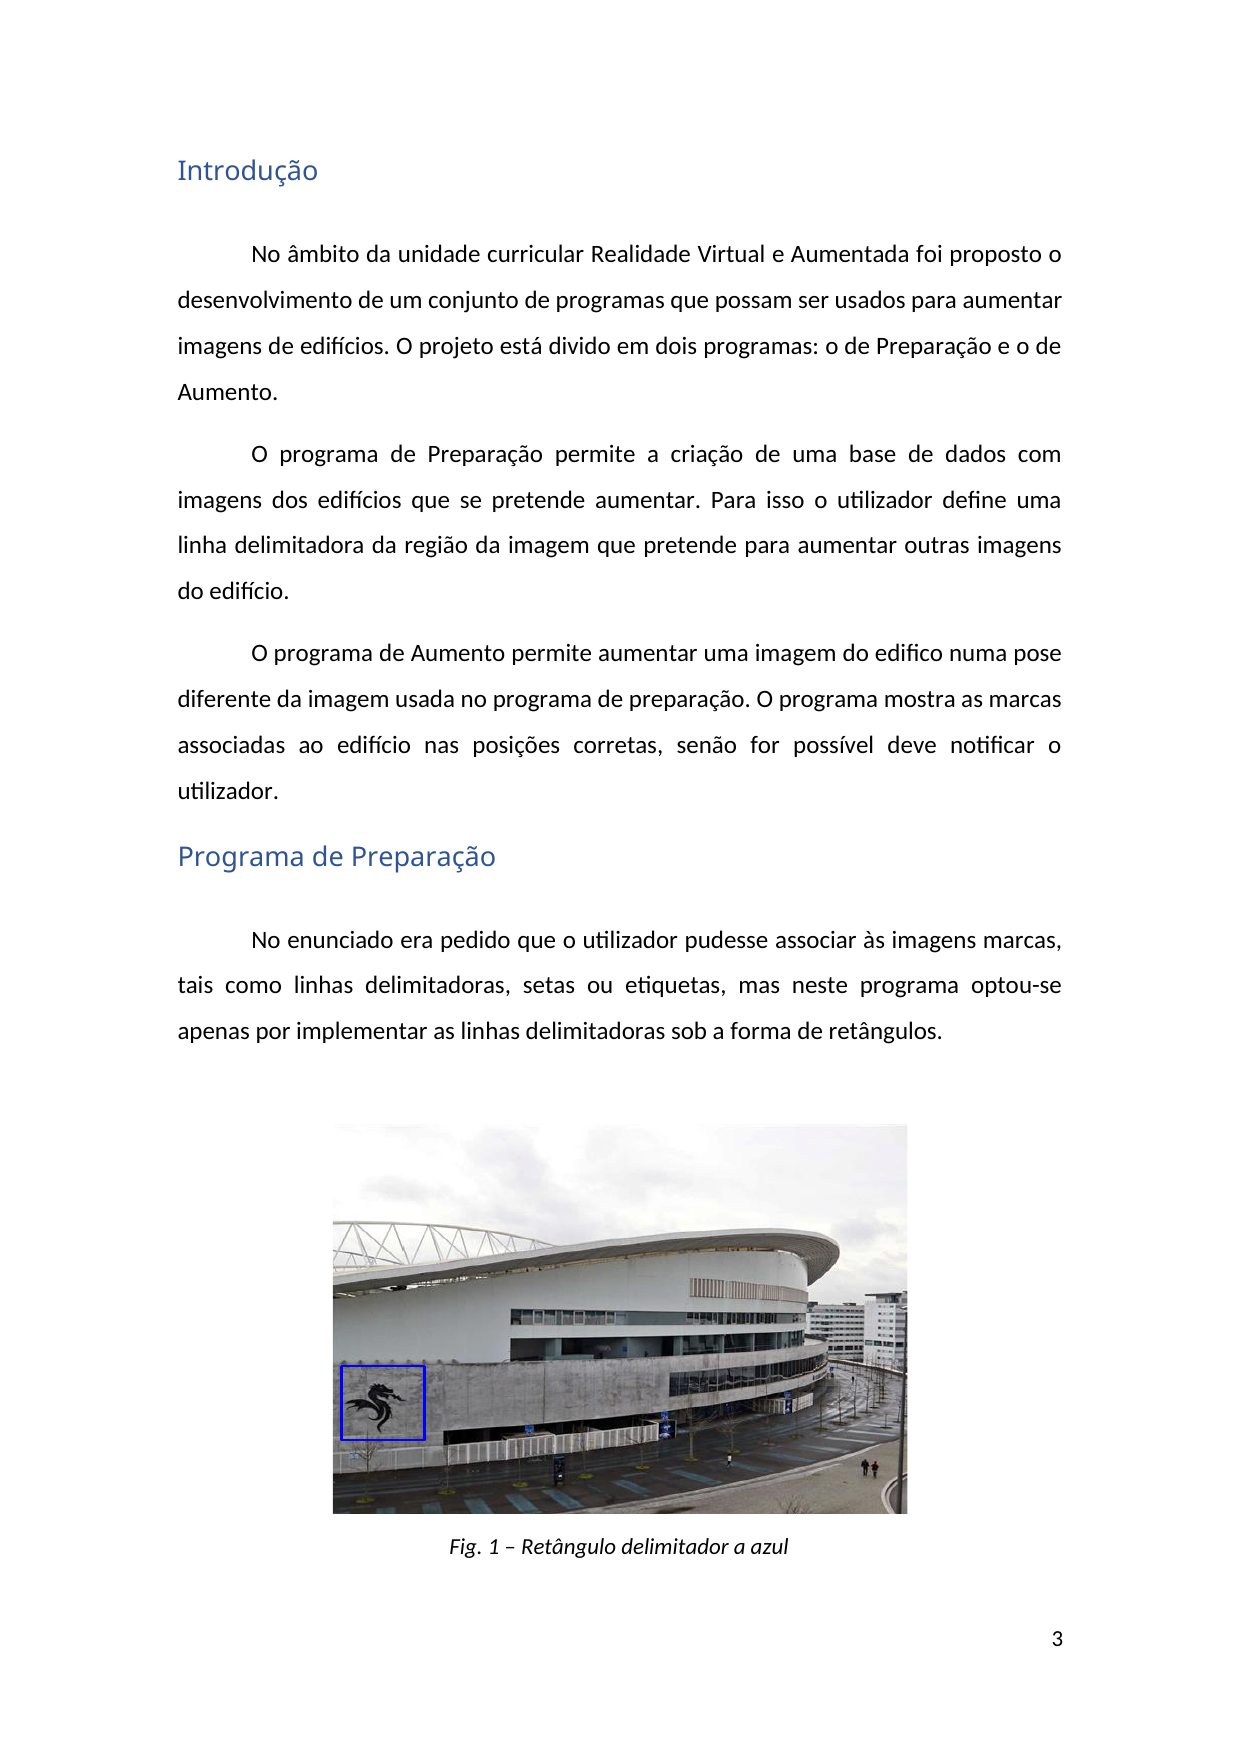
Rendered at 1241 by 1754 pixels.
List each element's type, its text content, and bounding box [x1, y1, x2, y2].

subtitle Introdução [177, 152, 1063, 189]
text No âmbito da unidade curricular Realidade Virtual e Aumentada foi proposto o desenvolvimento de um conjunto de programas que possam ser usados para aumentar imagens de edifícios. O projeto está divido em dois programas: o de Preparação e o de Aumento. [177, 238, 1063, 406]
text O programa de Aumento permite aumentar uma imagem do edifico numa pose diferente da imagem usada no programa de preparação. O programa mostra as marcas associadas ao edifício nas posições corretas, senão for possível deve notificar o utilizador. [177, 638, 1063, 805]
picture [332, 1124, 908, 1514]
text No enunciado era pedido que o utilizador pudesse associar às imagens marcas, tais como linhas delimitadoras, setas ou etiquetas, mas neste programa optou-se apenas por implementar as linhas delimitadoras sob a forma de retângulos. [177, 924, 1063, 1046]
subtitle Programa de Preparação [177, 837, 1063, 874]
text Fig. 1 – Retângulo delimitador a azul [177, 1532, 1063, 1561]
text O programa de Preparação permite a criação de uma base de dados com imagens dos edifícios que se pretende aumentar. Para isso o utilizador define uma linha delimitadora da região da imagem que pretende para aumentar outras imagens do edifício. [177, 438, 1063, 606]
